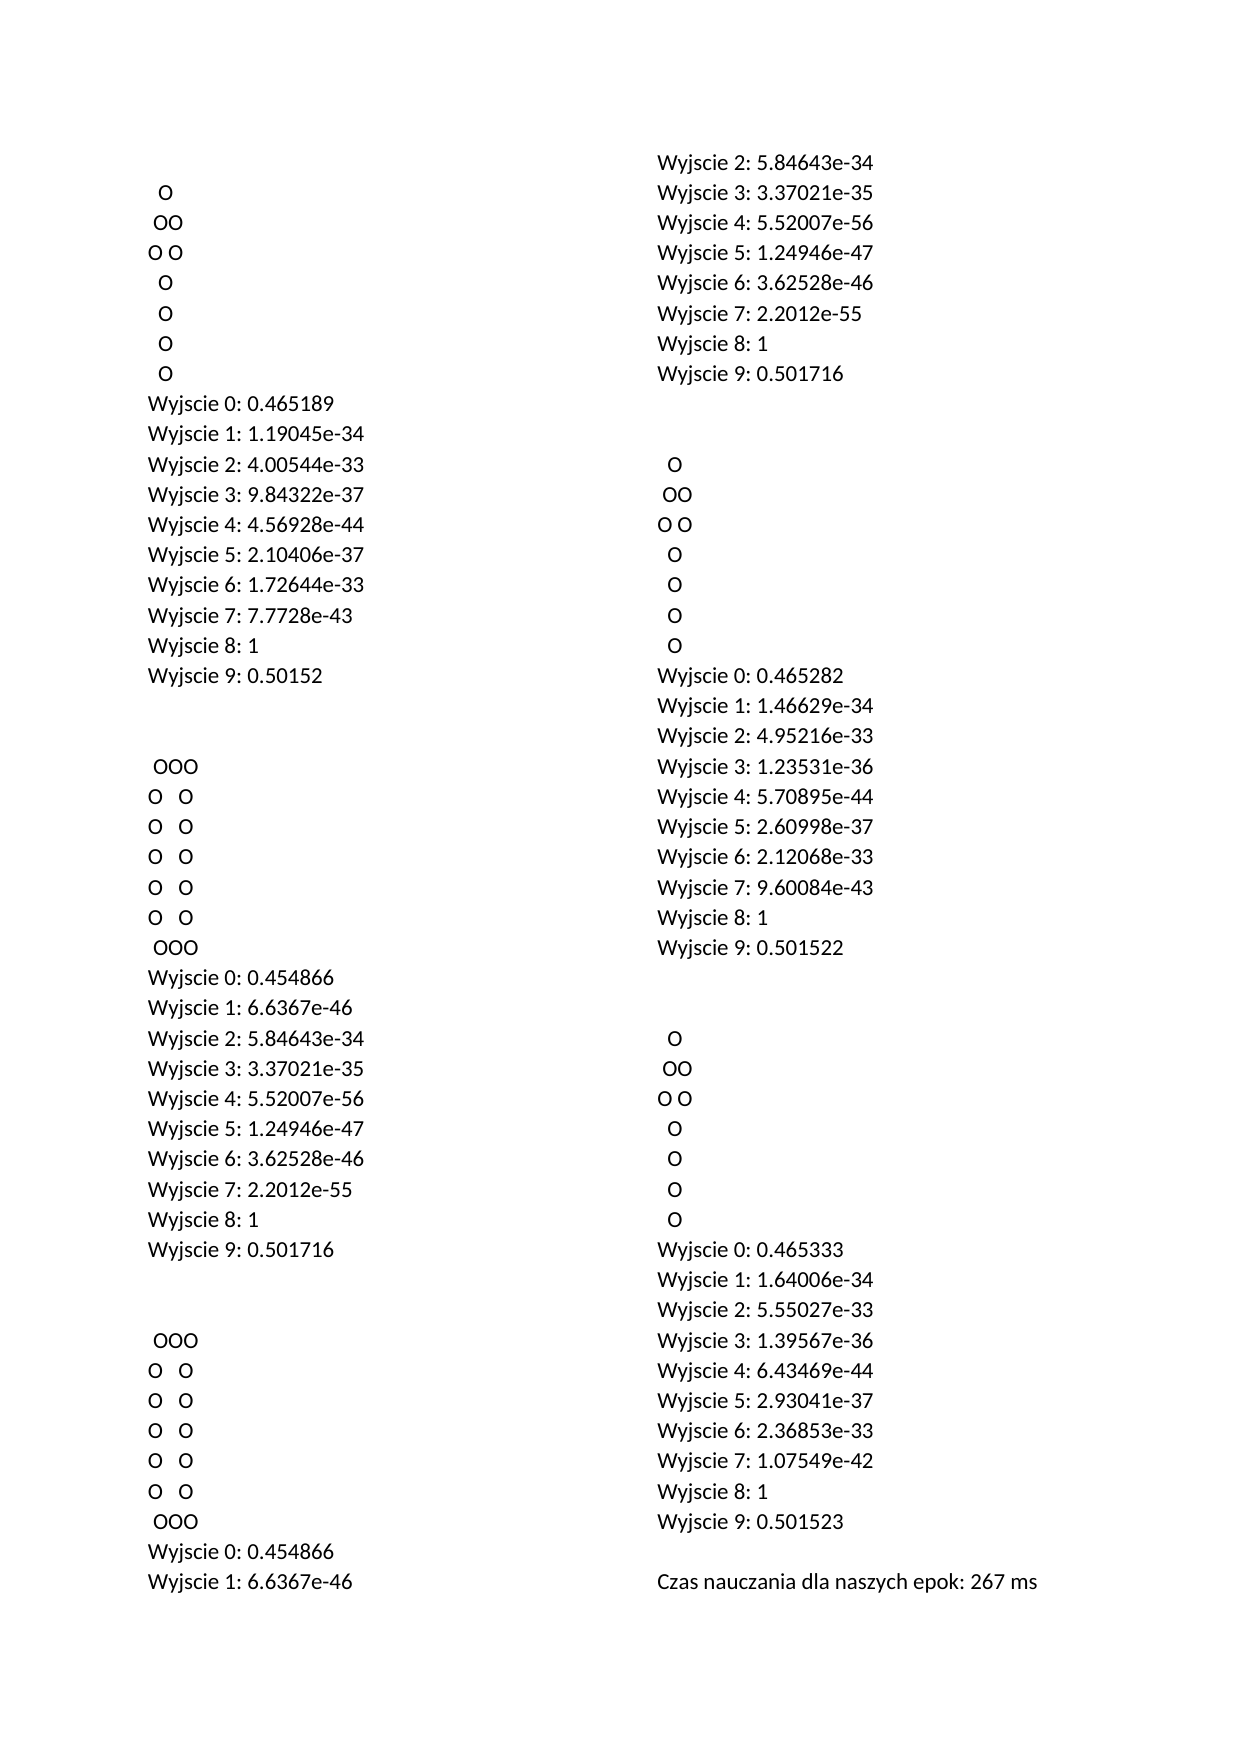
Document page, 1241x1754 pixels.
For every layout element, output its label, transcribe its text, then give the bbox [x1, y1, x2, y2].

text Wyjscie 4: 5.52007e-56 [657, 208, 1093, 236]
text OO [657, 480, 1093, 508]
text Wyjscie 0: 0.454866 [148, 1537, 583, 1565]
text O [148, 268, 583, 296]
text Wyjscie 0: 0.465282 [657, 661, 1093, 689]
text Wyjscie 4: 5.52007e-56 [148, 1084, 583, 1112]
text O O [148, 782, 583, 810]
text Wyjscie 6: 1.72644e-33 [148, 571, 583, 598]
text Wyjscie 8: 1 [657, 329, 1093, 357]
text O O [148, 842, 583, 870]
text O [657, 1114, 1093, 1142]
text Wyjscie 5: 1.24946e-47 [148, 1114, 583, 1142]
text OO [148, 208, 583, 236]
text Wyjscie 5: 2.60998e-37 [657, 812, 1093, 840]
text Wyjscie 9: 0.501716 [148, 1235, 583, 1263]
text Wyjscie 8: 1 [657, 1477, 1093, 1505]
text Wyjscie 3: 9.84322e-37 [148, 480, 583, 508]
text Wyjscie 9: 0.501522 [657, 933, 1093, 961]
text OO [657, 1054, 1093, 1082]
text Czas nauczania dla naszych epok: 267 ms [657, 1567, 1093, 1595]
text Wyjscie 2: 4.00544e-33 [148, 450, 583, 478]
text Wyjscie 4: 5.70895e-44 [657, 782, 1093, 810]
text Wyjscie 7: 2.2012e-55 [657, 299, 1093, 327]
text Wyjscie 4: 6.43469e-44 [657, 1356, 1093, 1384]
text O O [148, 1356, 583, 1384]
text Wyjscie 6: 2.36853e-33 [657, 1416, 1093, 1444]
text O [657, 1024, 1093, 1052]
text O O [657, 510, 1093, 538]
text OOO [148, 1507, 583, 1535]
text O [148, 359, 583, 387]
text O [657, 601, 1093, 629]
text Wyjscie 1: 6.6367e-46 [148, 993, 583, 1021]
text Wyjscie 6: 3.62528e-46 [657, 268, 1093, 296]
text Wyjscie 0: 0.465333 [657, 1235, 1093, 1263]
text Wyjscie 3: 1.23531e-36 [657, 752, 1093, 780]
text Wyjscie 0: 0.465189 [148, 389, 583, 417]
text Wyjscie 7: 1.07549e-42 [657, 1447, 1093, 1474]
text O [148, 329, 583, 357]
text Wyjscie 2: 5.84643e-34 [148, 1024, 583, 1052]
text Wyjscie 2: 5.84643e-34 [657, 148, 1093, 176]
text O [657, 631, 1093, 659]
text Wyjscie 9: 0.50152 [148, 661, 583, 689]
text O [148, 299, 583, 327]
text O [657, 1205, 1093, 1233]
text O [657, 1175, 1093, 1203]
text O [657, 540, 1093, 568]
text Wyjscie 9: 0.501716 [657, 359, 1093, 387]
text Wyjscie 3: 3.37021e-35 [657, 178, 1093, 206]
text Wyjscie 5: 1.24946e-47 [657, 238, 1093, 266]
text O O [148, 1386, 583, 1414]
text Wyjscie 6: 3.62528e-46 [148, 1144, 583, 1172]
text OOO [148, 752, 583, 780]
text Wyjscie 5: 2.93041e-37 [657, 1386, 1093, 1414]
text Wyjscie 3: 1.39567e-36 [657, 1326, 1093, 1354]
text O [657, 450, 1093, 478]
text O O [148, 873, 583, 901]
text Wyjscie 4: 4.56928e-44 [148, 510, 583, 538]
text OOO [148, 1326, 583, 1354]
text Wyjscie 1: 1.19045e-34 [148, 419, 583, 447]
text Wyjscie 8: 1 [657, 903, 1093, 931]
text Wyjscie 1: 1.64006e-34 [657, 1265, 1093, 1293]
text O O [657, 1084, 1093, 1112]
text Wyjscie 0: 0.454866 [148, 963, 583, 991]
text O O [148, 812, 583, 840]
text Wyjscie 5: 2.10406e-37 [148, 540, 583, 568]
text O O [148, 1477, 583, 1505]
text O O [148, 1416, 583, 1444]
text Wyjscie 8: 1 [148, 1205, 583, 1233]
text Wyjscie 6: 2.12068e-33 [657, 842, 1093, 870]
text Wyjscie 3: 3.37021e-35 [148, 1054, 583, 1082]
text Wyjscie 7: 2.2012e-55 [148, 1175, 583, 1203]
text O [657, 571, 1093, 598]
text O [657, 1144, 1093, 1172]
text Wyjscie 1: 6.6367e-46 [148, 1567, 583, 1595]
text O O [148, 1447, 583, 1474]
text OOO [148, 933, 583, 961]
text O O [148, 903, 583, 931]
text Wyjscie 9: 0.501523 [657, 1507, 1093, 1535]
text Wyjscie 1: 1.46629e-34 [657, 691, 1093, 719]
text Wyjscie 2: 5.55027e-33 [657, 1296, 1093, 1323]
text Wyjscie 2: 4.95216e-33 [657, 722, 1093, 749]
text Wyjscie 8: 1 [148, 631, 583, 659]
text O [148, 178, 583, 206]
text O O [148, 238, 583, 266]
text Wyjscie 7: 7.7728e-43 [148, 601, 583, 629]
text Wyjscie 7: 9.60084e-43 [657, 873, 1093, 901]
